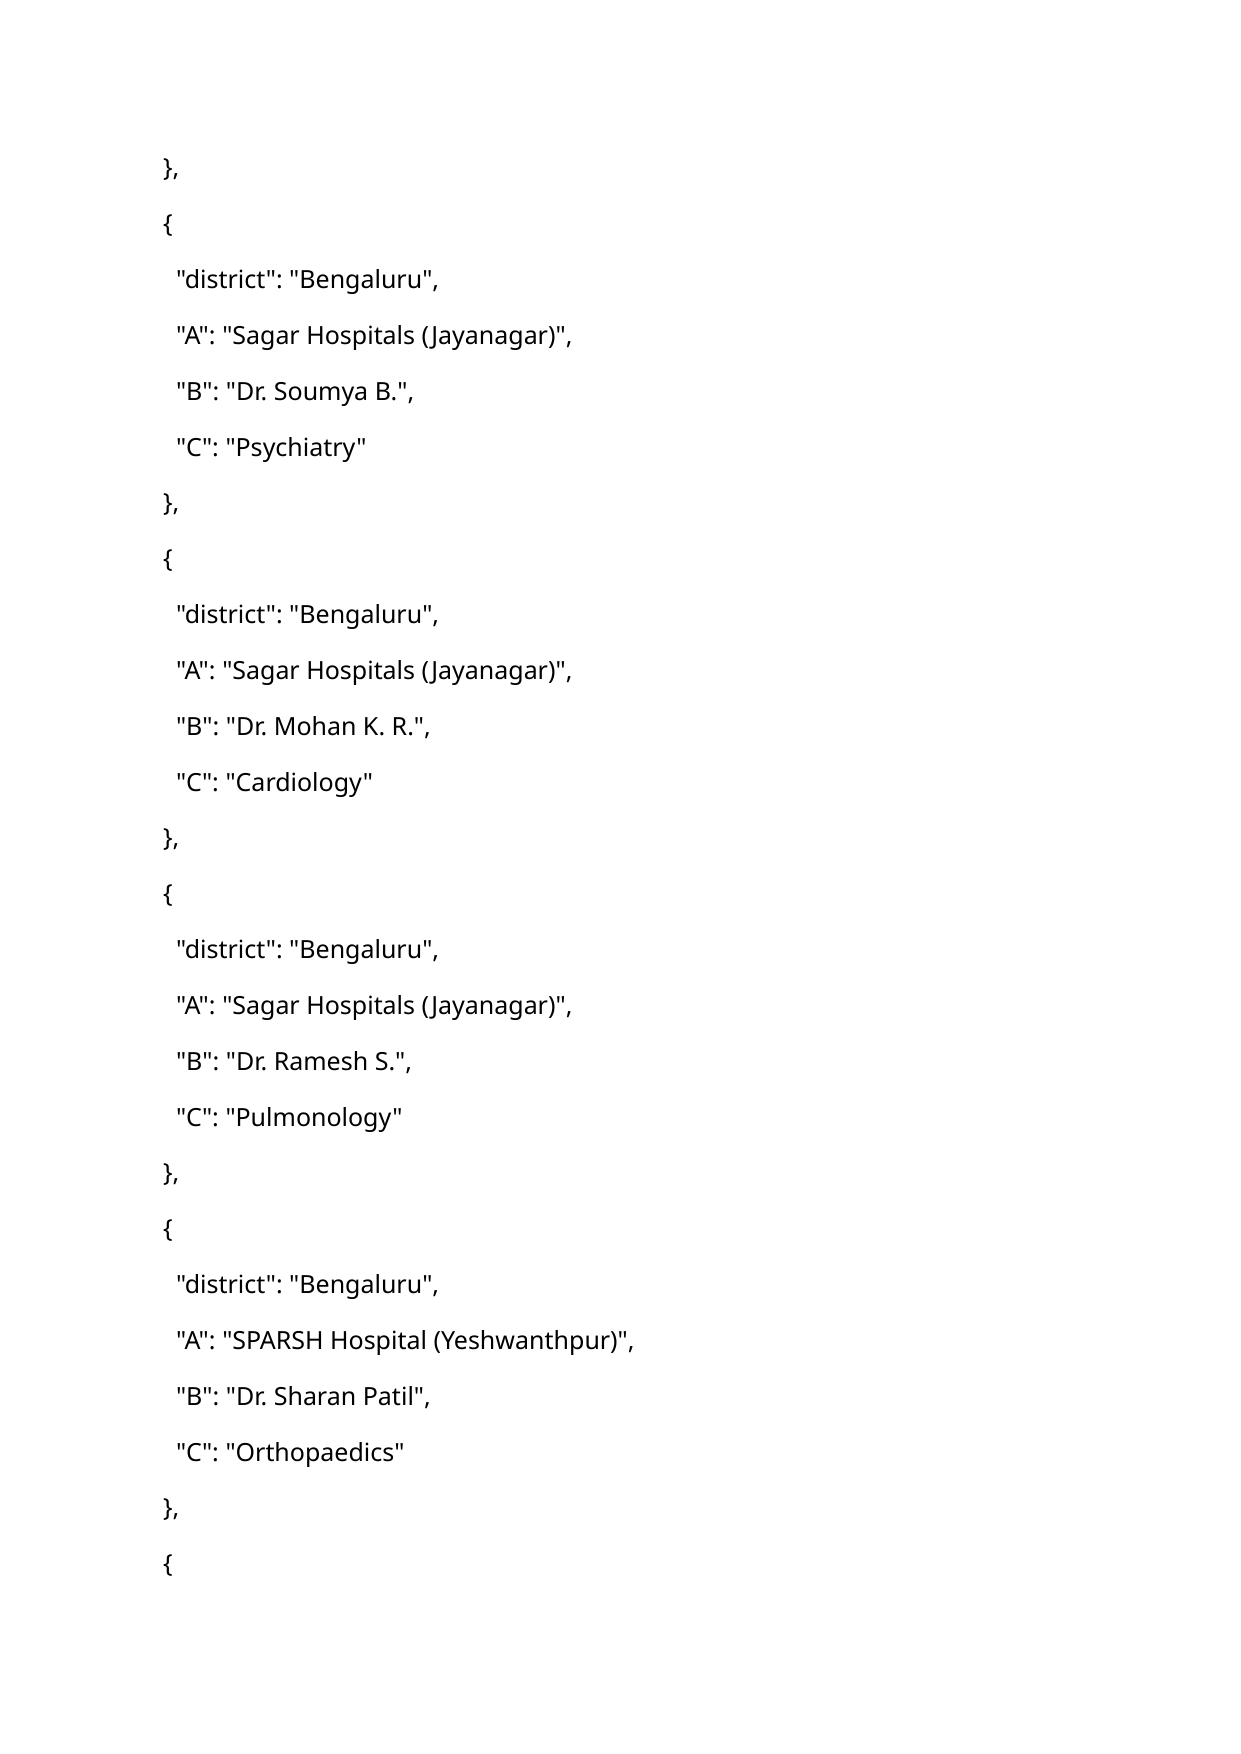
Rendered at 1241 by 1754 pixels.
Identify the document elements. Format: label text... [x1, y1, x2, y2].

text }, [150, 820, 1090, 854]
text "A": "Sagar Hospitals (Jayanagar)", [150, 317, 1090, 352]
text "B": "Dr. Ramesh S.", [150, 1043, 1090, 1077]
text { [150, 206, 1090, 240]
text }, [150, 150, 1090, 184]
text { [150, 1546, 1090, 1580]
text "C": "Cardiology" [150, 764, 1090, 798]
text "A": "Sagar Hospitals (Jayanagar)", [150, 652, 1090, 687]
text { [150, 876, 1090, 910]
text "district": "Bengaluru", [150, 597, 1090, 631]
text "B": "Dr. Soumya B.", [150, 373, 1090, 407]
text "district": "Bengaluru", [150, 262, 1090, 296]
text "A": "Sagar Hospitals (Jayanagar)", [150, 987, 1090, 1022]
text }, [150, 1490, 1090, 1524]
text }, [150, 485, 1090, 519]
text { [150, 541, 1090, 575]
text }, [150, 1155, 1090, 1189]
text "district": "Bengaluru", [150, 932, 1090, 966]
text "B": "Dr. Sharan Patil", [150, 1378, 1090, 1412]
text "B": "Dr. Mohan K. R.", [150, 708, 1090, 742]
text "A": "SPARSH Hospital (Yeshwanthpur)", [150, 1322, 1090, 1357]
text "C": "Pulmonology" [150, 1099, 1090, 1133]
text "C": "Orthopaedics" [150, 1434, 1090, 1468]
text { [150, 1211, 1090, 1245]
text "district": "Bengaluru", [150, 1267, 1090, 1301]
text "C": "Psychiatry" [150, 429, 1090, 463]
